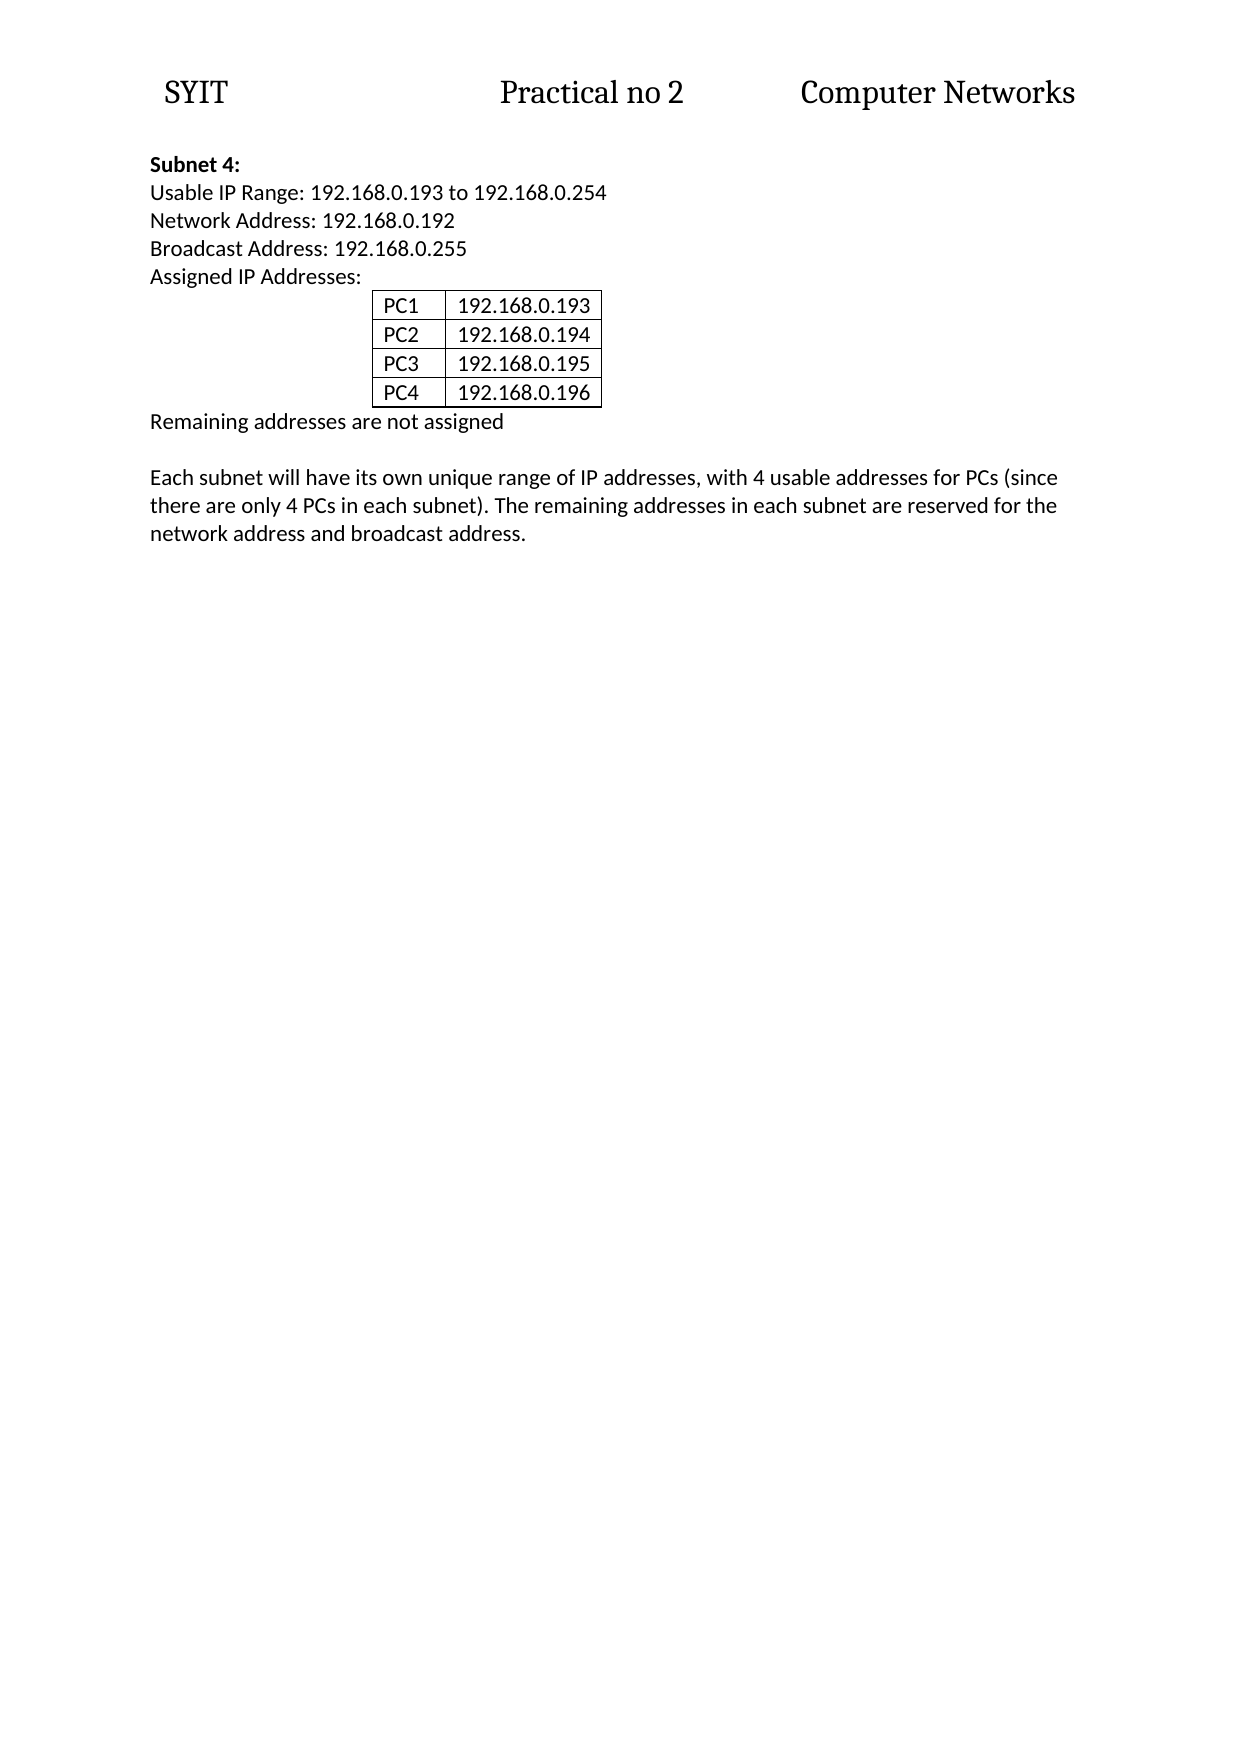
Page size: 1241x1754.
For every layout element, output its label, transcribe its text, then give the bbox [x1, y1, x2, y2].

table_cell 192.168.0.196 [446, 378, 601, 406]
text Each subnet will have its own unique range of IP addresses, with 4 usable addresses for PCs (since there are only 4 PCs in each subnet). The remaining addresses in each subnet are reserved for the network address and broadcast address. [150, 463, 1090, 547]
text Broadcast Address: 192.168.0.255 [150, 234, 1090, 262]
table_cell PC2 [373, 320, 445, 348]
table_cell PC4 [373, 378, 445, 406]
text Usable IP Range: 192.168.0.193 to 192.168.0.254 [150, 178, 1090, 206]
table_cell 192.168.0.195 [446, 349, 601, 377]
text Assigned IP Addresses: [150, 262, 1090, 290]
text Network Address: 192.168.0.192 [150, 206, 1090, 234]
text Subnet 4: [150, 150, 1090, 178]
table_header PC1 [373, 291, 445, 319]
table_header 192.168.0.193 [446, 291, 601, 319]
table_cell PC3 [373, 349, 445, 377]
table_cell 192.168.0.194 [446, 320, 601, 348]
text Remaining addresses are not assigned [150, 407, 1090, 435]
